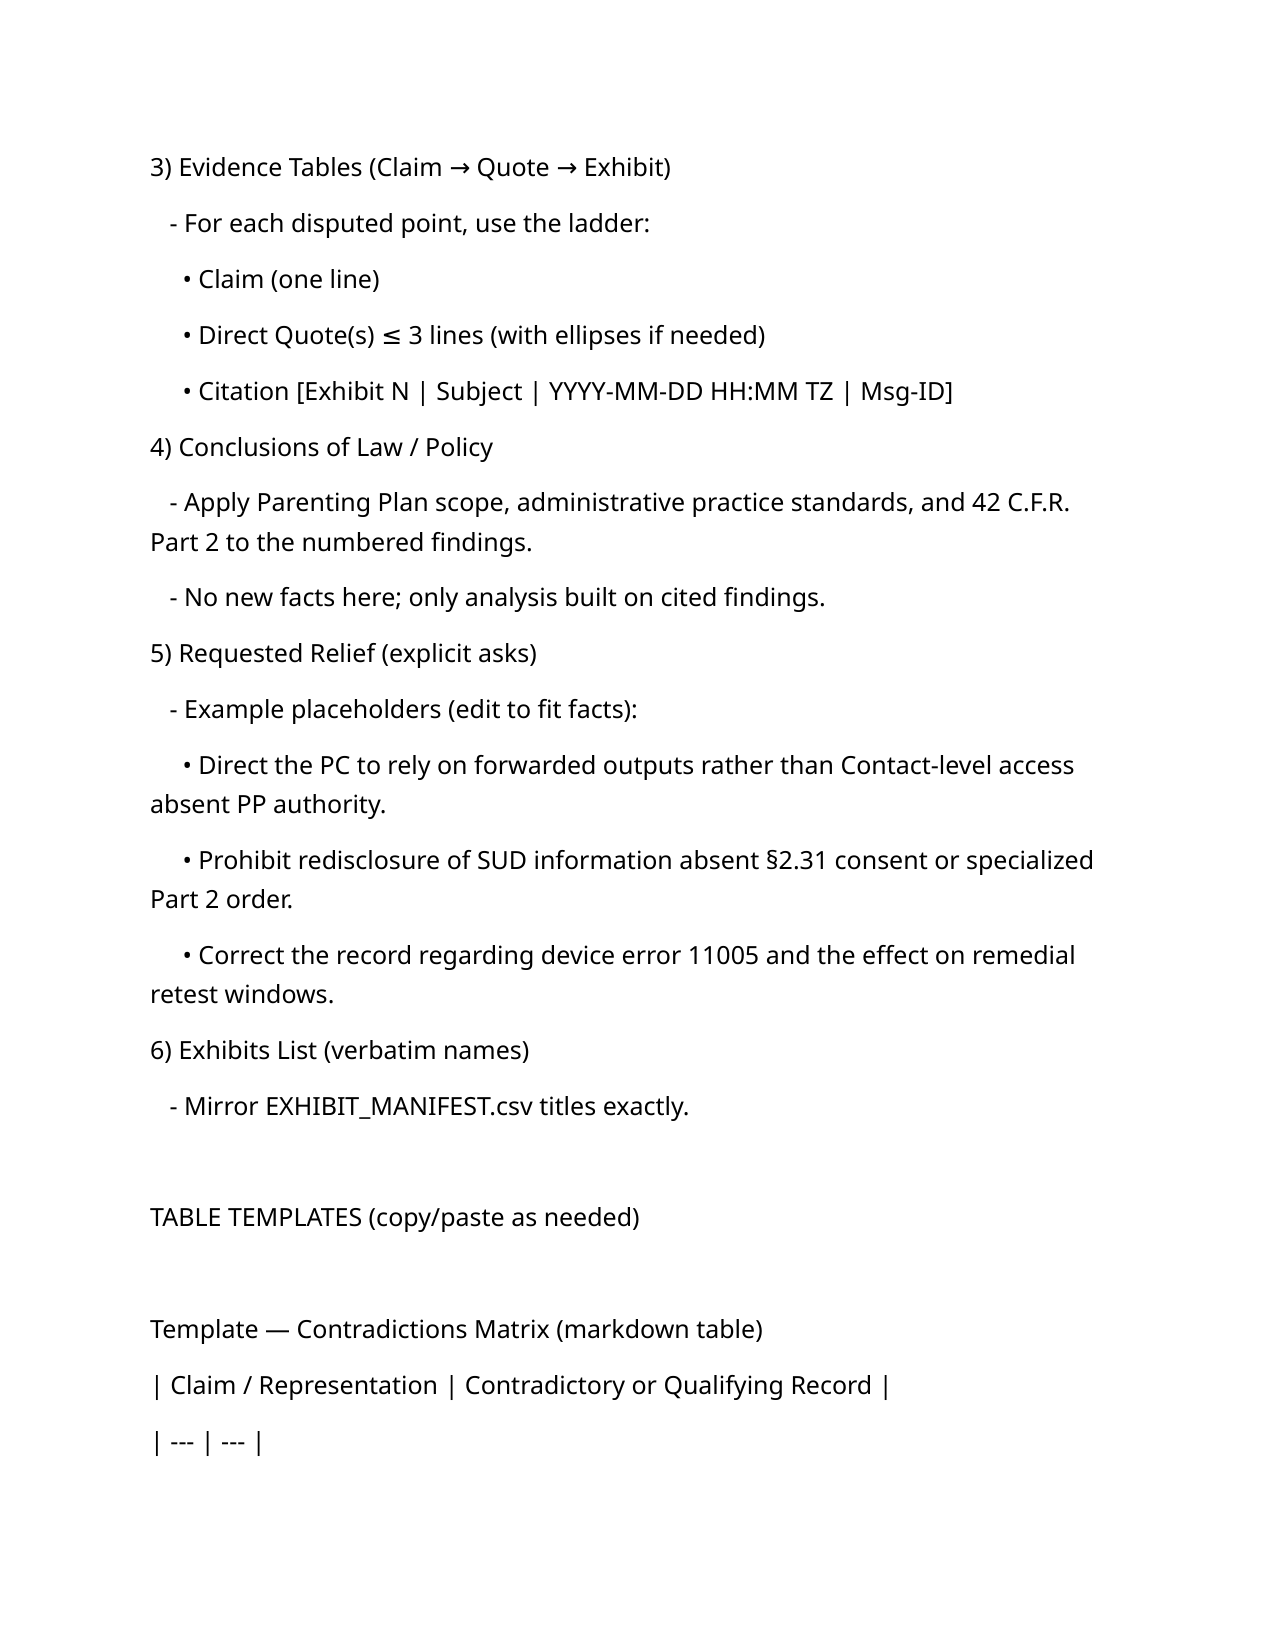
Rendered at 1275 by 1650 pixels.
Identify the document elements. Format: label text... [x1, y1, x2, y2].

text • Correct the record regarding device error 11005 and the effect on remedial retest windows. [150, 937, 1125, 1011]
text - For each disputed point, use the ladder: [150, 206, 1125, 240]
text - Mirror EXHIBIT_MANIFEST.csv titles exactly. [150, 1088, 1125, 1122]
text - Apply Parenting Plan scope, administrative practice standards, and 42 C.F.R. Part 2 to the numbered findings. [150, 485, 1125, 558]
text | --- | --- | [150, 1423, 1125, 1457]
text 5) Requested Relief (explicit asks) [150, 636, 1125, 670]
text • Direct the PC to rely on forwarded outputs rather than Contact-level access absent PP authority. [150, 747, 1125, 821]
text - No new facts here; only analysis built on cited findings. [150, 580, 1125, 614]
text • Claim (one line) [150, 262, 1125, 296]
text TABLE TEMPLATES (copy/paste as needed) [150, 1200, 1125, 1234]
text • Direct Quote(s) ≤ 3 lines (with ellipses if needed) [150, 317, 1125, 352]
text - Example placeholders (edit to fit facts): [150, 692, 1125, 726]
text • Prohibit redisclosure of SUD information absent §2.31 consent or specialized Part 2 order. [150, 842, 1125, 916]
text 3) Evidence Tables (Claim → Quote → Exhibit) [150, 150, 1125, 184]
text • Citation [Exhibit N | Subject | YYYY-MM-DD HH:MM TZ | Msg-ID] [150, 373, 1125, 407]
text Template — Contradictions Matrix (markdown table) [150, 1312, 1125, 1346]
text 4) Conclusions of Law / Policy [150, 429, 1125, 463]
text | Claim / Representation | Contradictory or Qualifying Record | [150, 1367, 1125, 1402]
text 6) Exhibits List (verbatim names) [150, 1032, 1125, 1067]
